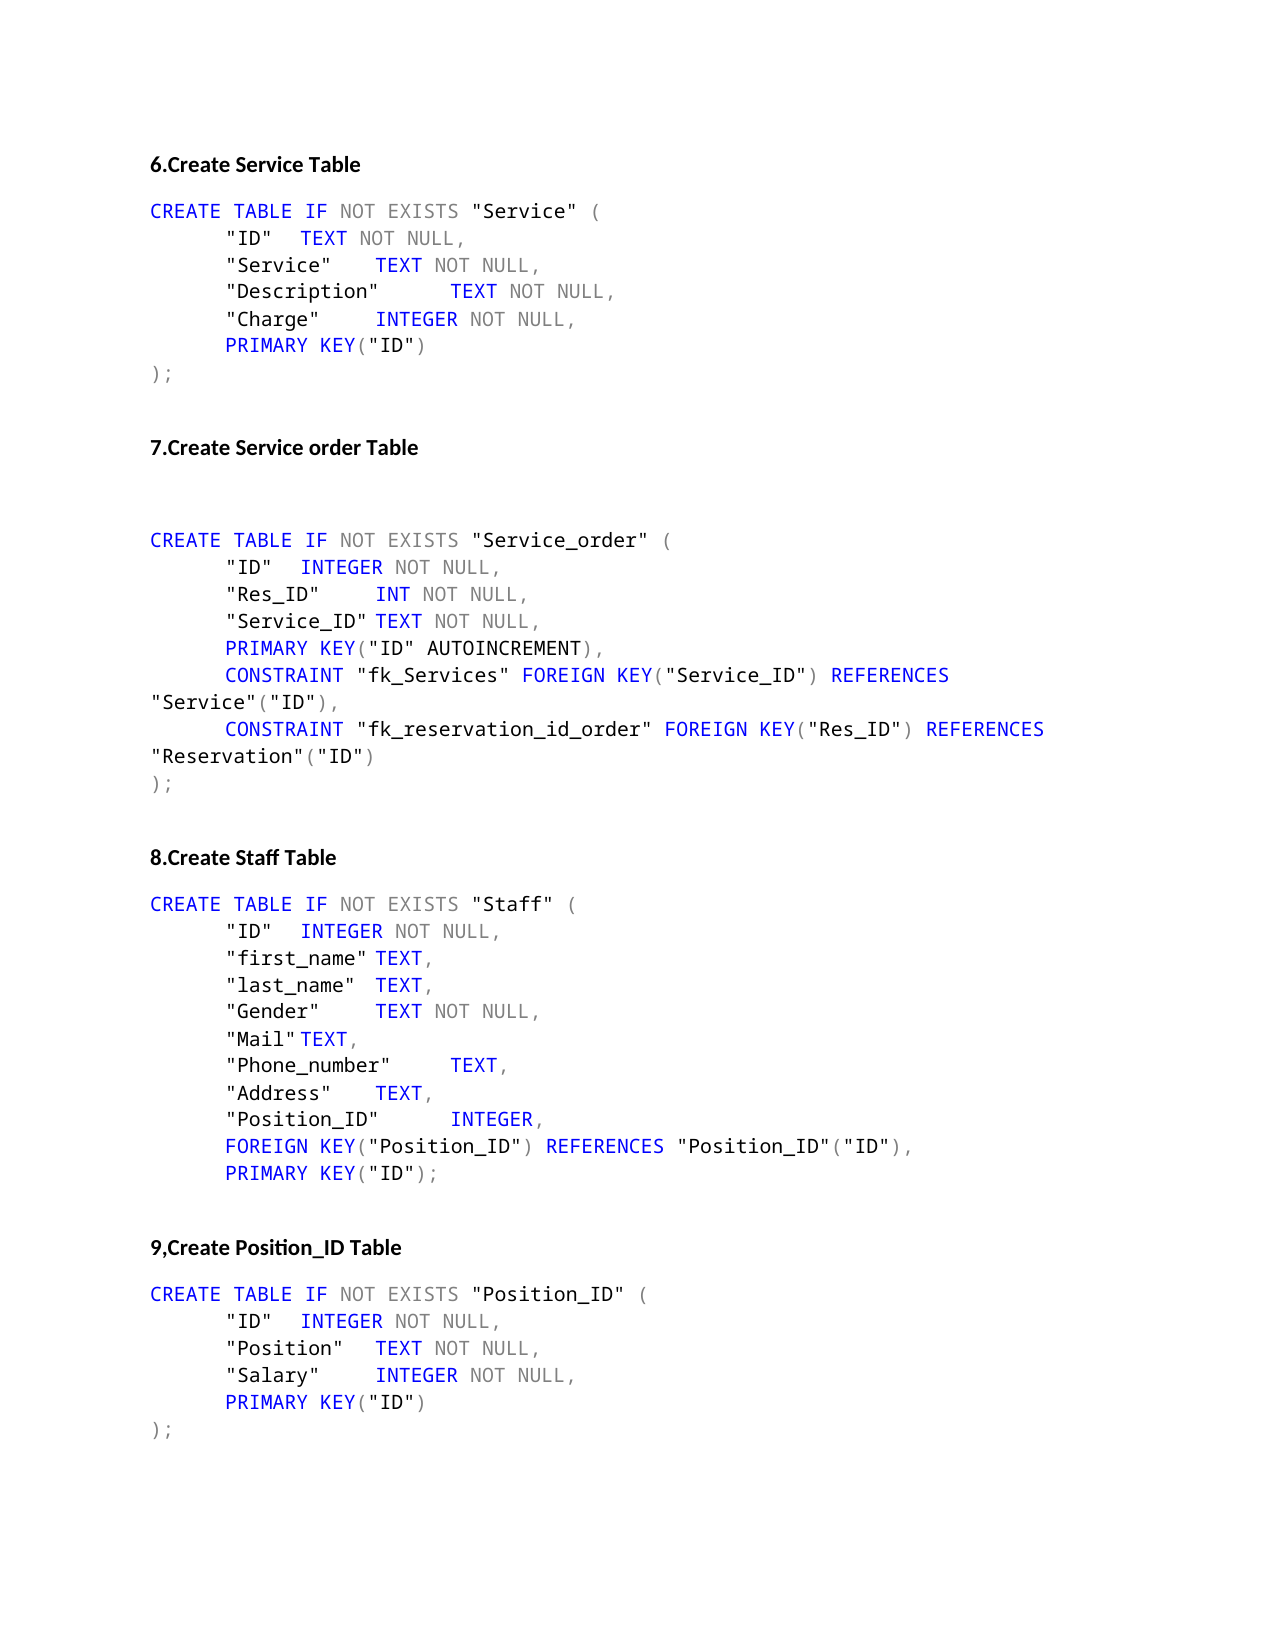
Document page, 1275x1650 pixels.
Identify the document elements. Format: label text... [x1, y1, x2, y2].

text 6.Create Service Table [150, 150, 1125, 178]
text "Charge" INTEGER NOT NULL, [150, 305, 1125, 332]
text "Mail" TEXT, [150, 1025, 1125, 1052]
text ); [150, 1415, 1125, 1442]
text "Gender" TEXT NOT NULL, [150, 998, 1125, 1025]
text "ID" TEXT NOT NULL, [150, 224, 1125, 251]
text "Position" TEXT NOT NULL, [150, 1334, 1125, 1361]
text PRIMARY KEY("ID") [150, 332, 1125, 359]
text "Address" TEXT, [150, 1079, 1125, 1106]
text PRIMARY KEY("ID") [150, 1388, 1125, 1415]
text CREATE TABLE IF NOT EXISTS "Position_ID" ( [150, 1280, 1125, 1307]
text 8.Create Staff Table [150, 843, 1125, 871]
text "ID" INTEGER NOT NULL, [150, 1307, 1125, 1334]
text "Service" TEXT NOT NULL, [150, 251, 1125, 278]
text "ID" INTEGER NOT NULL, [150, 917, 1125, 944]
text ); [150, 769, 1125, 796]
text 9,Create Position_ID Table [150, 1233, 1125, 1262]
text 7.Create Service order Table [150, 433, 1125, 461]
text "Service_ID" TEXT NOT NULL, [150, 607, 1125, 634]
text CONSTRAINT "fk_reservation_id_order" FOREIGN KEY("Res_ID") REFERENCES "Reservation"("ID") [150, 715, 1125, 769]
text "last_name" TEXT, [150, 971, 1125, 998]
text "Salary" INTEGER NOT NULL, [150, 1361, 1125, 1388]
text "first_name" TEXT, [150, 944, 1125, 971]
text CREATE TABLE IF NOT EXISTS "Service_order" ( [150, 526, 1125, 553]
text ); [150, 359, 1125, 386]
text "Phone_number" TEXT, [150, 1052, 1125, 1079]
text "Res_ID" INT NOT NULL, [150, 580, 1125, 607]
text "ID" INTEGER NOT NULL, [150, 553, 1125, 580]
text PRIMARY KEY("ID"); [150, 1160, 1125, 1187]
text "Position_ID" INTEGER, [150, 1106, 1125, 1133]
text FOREIGN KEY("Position_ID") REFERENCES "Position_ID"("ID"), [150, 1133, 1125, 1160]
text PRIMARY KEY("ID" AUTOINCREMENT), [150, 634, 1125, 661]
text CREATE TABLE IF NOT EXISTS "Service" ( [150, 197, 1125, 224]
text CONSTRAINT "fk_Services" FOREIGN KEY("Service_ID") REFERENCES "Service"("ID"), [150, 661, 1125, 715]
text "Description" TEXT NOT NULL, [150, 278, 1125, 305]
text CREATE TABLE IF NOT EXISTS "Staff" ( [150, 890, 1125, 917]
